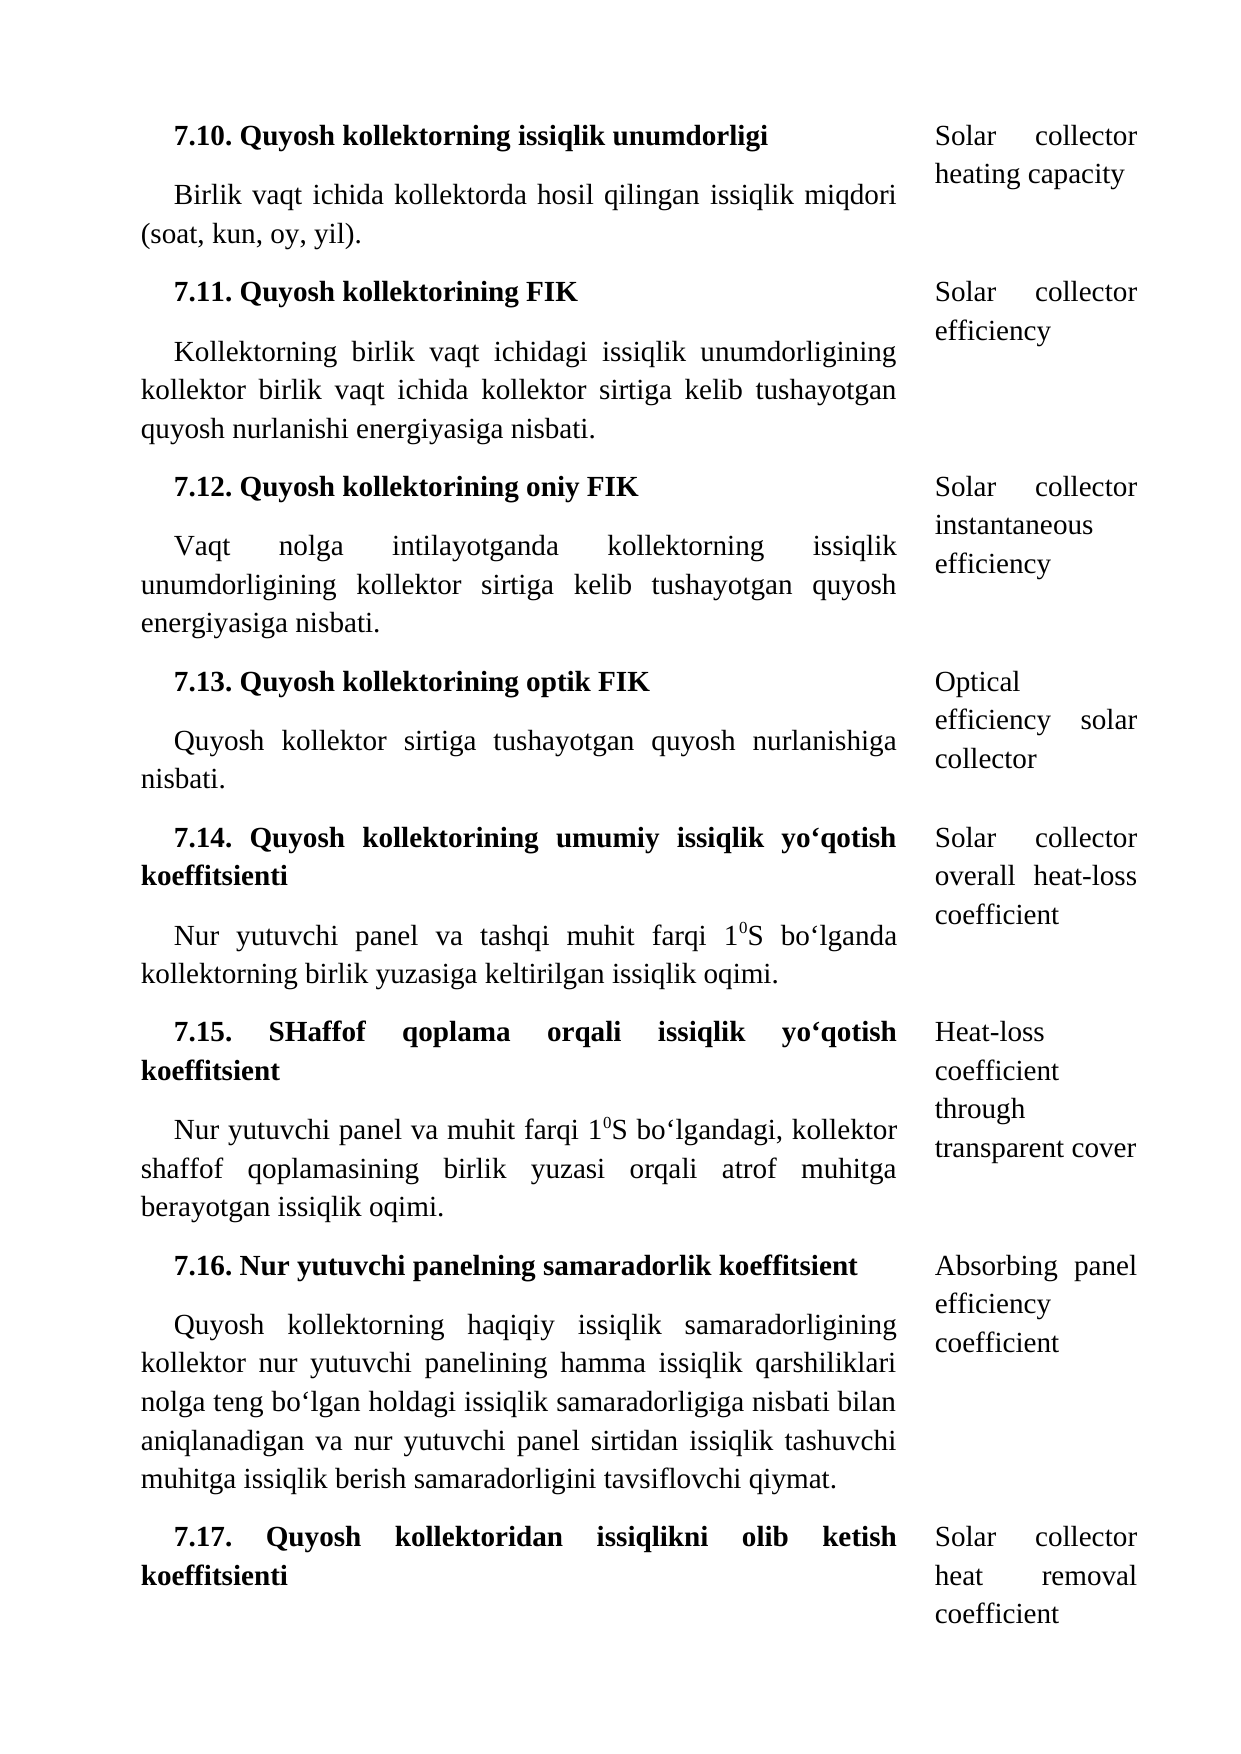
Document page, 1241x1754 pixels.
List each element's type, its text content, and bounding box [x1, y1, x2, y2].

table_cell 7.13. Quyosh kollektorining optik FIK Quyosh kollektor sirtiga tushayotgan quyosh nurlanishiga nisbati. [129, 664, 923, 820]
table_cell Solar collector overall heat-loss coefficient [923, 820, 1148, 1014]
table_cell 7.12. Quyosh kollektorining oniy FIK Vaqt nolga intilayotganda kollektorning issiqlik unumdorligining kollektor sirtiga kelib tushayotgan quyosh energiyasiga nisbati. [129, 469, 923, 664]
table_cell Heat-loss coefficient through transparent cover [923, 1015, 1148, 1248]
table_cell Absorbing panel efficiency coefficient [923, 1248, 1148, 1519]
table_cell Optical efficiency solar collector [923, 664, 1148, 820]
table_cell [129, 1520, 923, 1630]
table_cell 7.10. Quyosh kollektorning issiqlik unumdorligi Birlik vaqt ichida kollektorda hosil qilingan issiqlik miqdori (soat, kun, oy, yil). [129, 118, 923, 274]
table_cell Solar collector efficiency [923, 274, 1148, 469]
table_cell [923, 1520, 1148, 1630]
table_cell 7.16. Nur yutuvchi panelning samaradorlik koeffitsient Quyosh kollektorning haqiqiy issiqlik samaradorligining kollektor nur yutuvchi panelining hamma issiqlik qarshiliklari nolga teng bo‘lgan holdagi issiqlik samaradorligiga nisbati bilan aniqlanadigan va nur yutuvchi panel sirtidan issiqlik tashuvchi muhitga issiqlik berish samaradorligini tavsiflovchi qiymat. [129, 1248, 923, 1519]
table_cell 7.15. SHaffof qoplama orqali issiqlik yo‘qotish koeffitsient Nur yutuvchi panel va muhit farqi 10S bo‘lgandagi, kollektor shaffof qoplamasining birlik yuzasi orqali atrof muhitga berayotgan issiqlik oqimi. [129, 1015, 923, 1248]
table_cell 7.11. Quyosh kollektorining FIK Kollektorning birlik vaqt ichidagi issiqlik unumdorligining kollektor birlik vaqt ichida kollektor sirtiga kelib tushayotgan quyosh nurlanishi energiyasiga nisbati. [129, 274, 923, 469]
table_cell Solar collector instantaneous efficiency [923, 469, 1148, 664]
table_cell Solar collector heating capacity [923, 118, 1148, 274]
table_cell 7.14. Quyosh kollektorining umumiy issiqlik yo‘qotish koeffitsienti Nur yutuvchi panel va tashqi muhit farqi 10S bo‘lganda kollektorning birlik yuzasiga keltirilgan issiqlik oqimi. [129, 820, 923, 1014]
